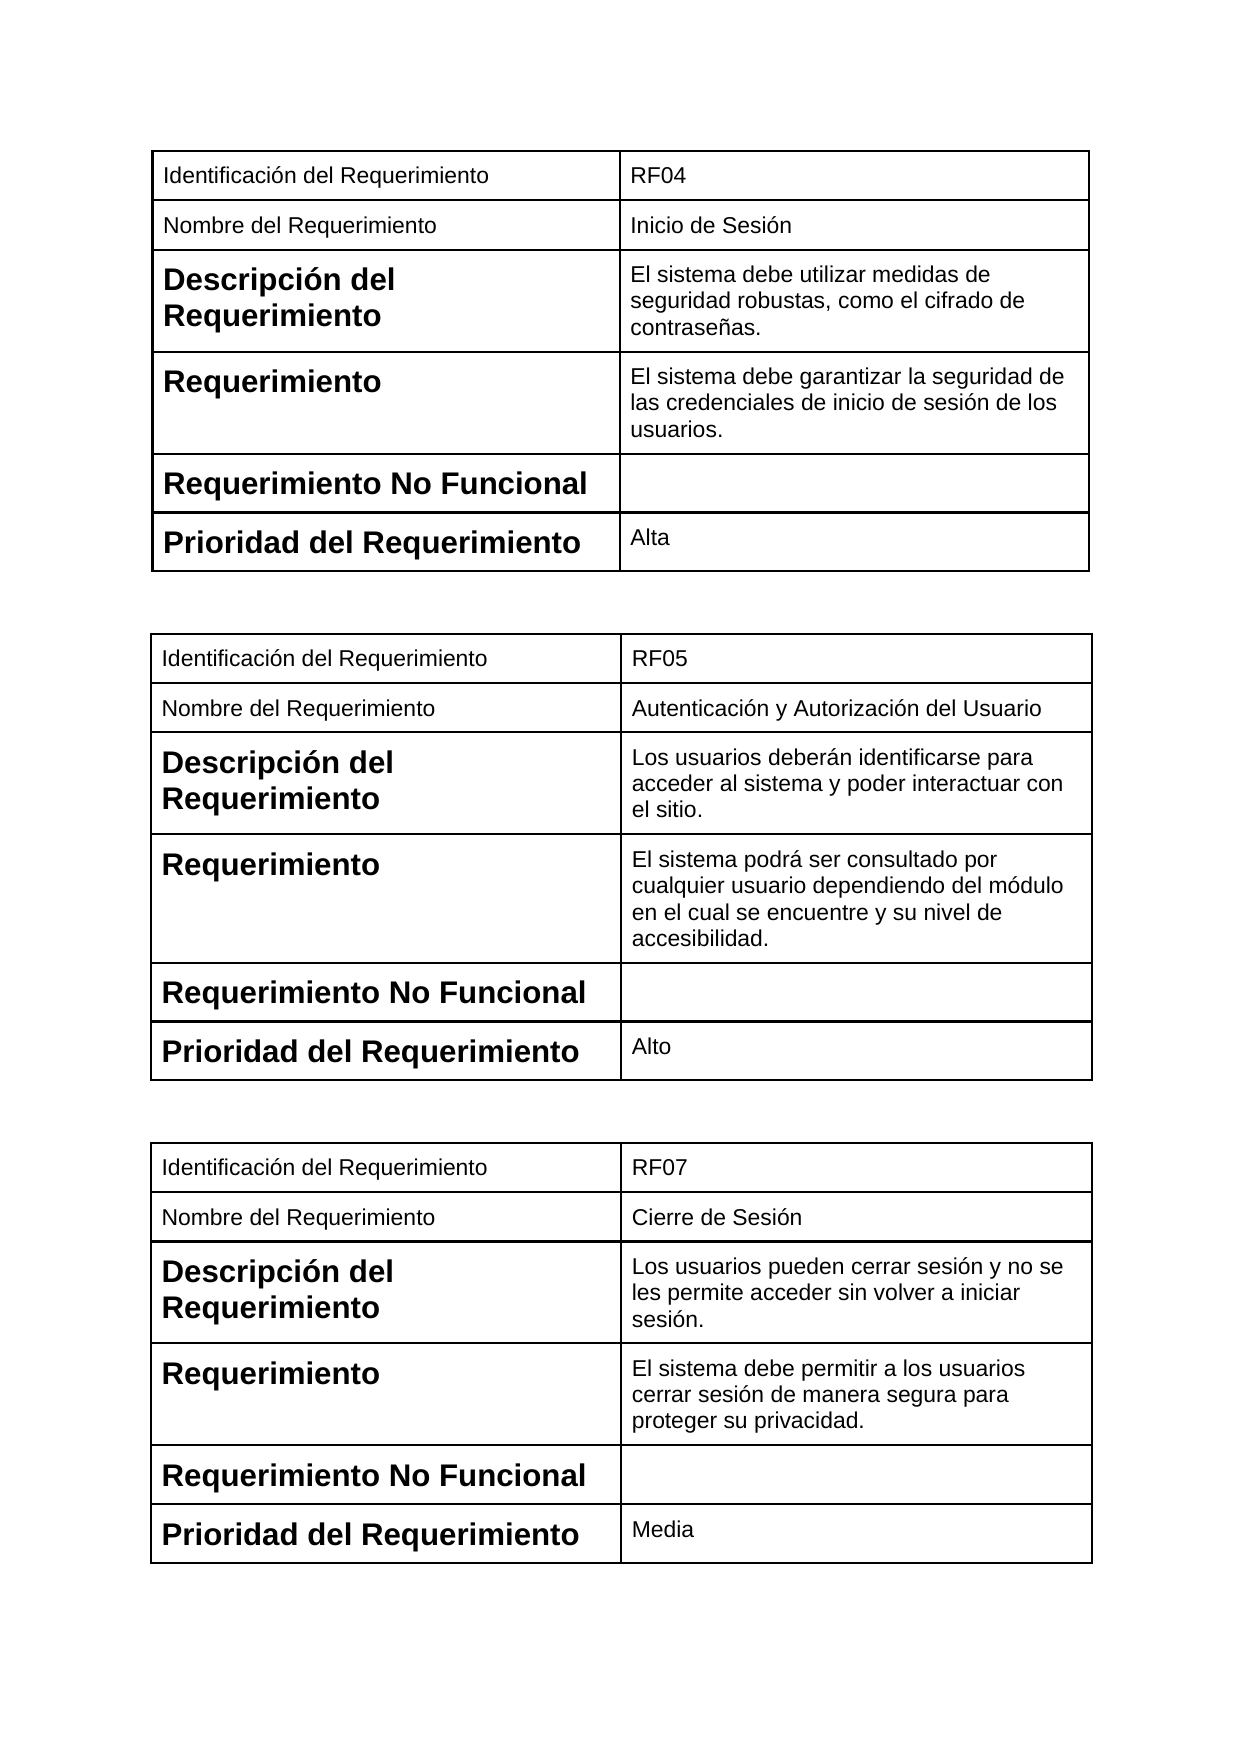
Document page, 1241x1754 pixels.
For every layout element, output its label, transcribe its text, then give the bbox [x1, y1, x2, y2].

table_cell Nombre del Requerimiento [154, 201, 619, 248]
table_cell Prioridad del Requerimiento [152, 1023, 620, 1079]
table_cell Cierre de Sesión [622, 1193, 1091, 1240]
table_header Identificación del Requerimiento [152, 635, 620, 682]
table_cell Los usuarios pueden cerrar sesión y no se les permite acceder sin volver a iniciar sesión. [622, 1243, 1091, 1342]
table_cell Media [622, 1505, 1091, 1562]
table_header Identificación del Requerimiento [154, 152, 619, 199]
table_cell Autenticación y Autorización del Usuario [622, 684, 1091, 731]
table_cell Descripción del Requerimiento [152, 733, 620, 833]
table_cell Alta [621, 514, 1088, 570]
table_cell El sistema podrá ser consultado por cualquier usuario dependiendo del módulo en el cual se encuentre y su nivel de accesibilidad. [622, 835, 1091, 962]
table_cell El sistema debe utilizar medidas de seguridad robustas, como el cifrado de contraseñas. [621, 251, 1088, 351]
table_header RF07 [622, 1144, 1091, 1191]
table_cell Requerimiento No Funcional [154, 455, 619, 511]
table_cell Descripción del Requerimiento [152, 1243, 620, 1342]
table_cell Prioridad del Requerimiento [152, 1505, 620, 1562]
table_cell [622, 964, 1091, 1020]
table_cell Requerimiento [154, 353, 619, 452]
table_cell El sistema debe permitir a los usuarios cerrar sesión de manera segura para proteger su privacidad. [622, 1344, 1091, 1444]
table_header Identificación del Requerimiento [152, 1144, 620, 1191]
table_cell Nombre del Requerimiento [152, 1193, 620, 1240]
table_cell Los usuarios deberán identificarse para acceder al sistema y poder interactuar con el sitio. [622, 733, 1091, 833]
table_cell Requerimiento [152, 835, 620, 962]
table_cell Requerimiento [152, 1344, 620, 1444]
table_cell El sistema debe garantizar la seguridad de las credenciales de inicio de sesión de los usuarios. [621, 353, 1088, 452]
table_cell Prioridad del Requerimiento [154, 514, 619, 570]
table_cell Nombre del Requerimiento [152, 684, 620, 731]
table_cell Alto [622, 1023, 1091, 1079]
table_cell Descripción del Requerimiento [154, 251, 619, 351]
table_cell Requerimiento No Funcional [152, 964, 620, 1020]
table_header RF05 [622, 635, 1091, 682]
table_cell Inicio de Sesión [621, 201, 1088, 248]
table_cell Requerimiento No Funcional [152, 1446, 620, 1503]
table_cell [621, 455, 1088, 511]
table_cell [622, 1446, 1091, 1503]
table_header RF04 [621, 152, 1088, 199]
